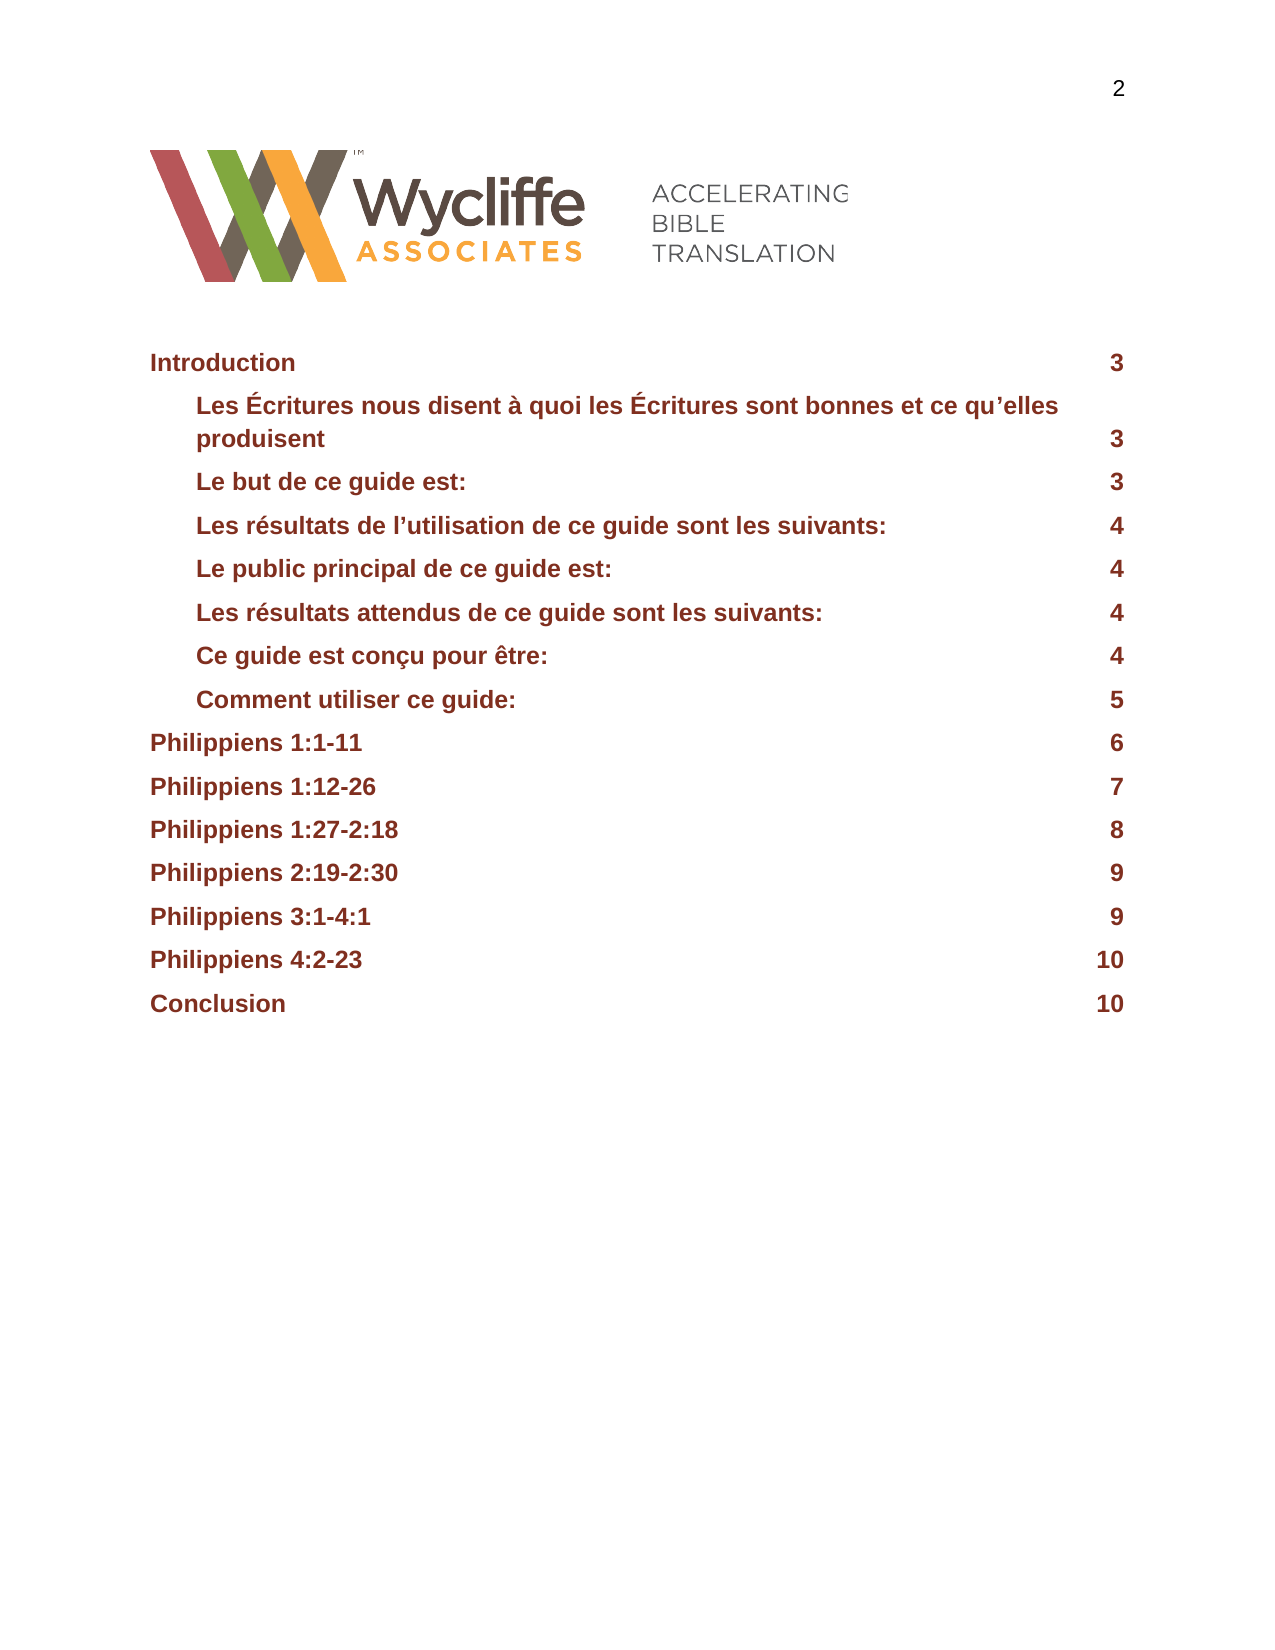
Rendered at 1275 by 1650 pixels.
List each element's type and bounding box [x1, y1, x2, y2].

picture [150, 150, 848, 282]
